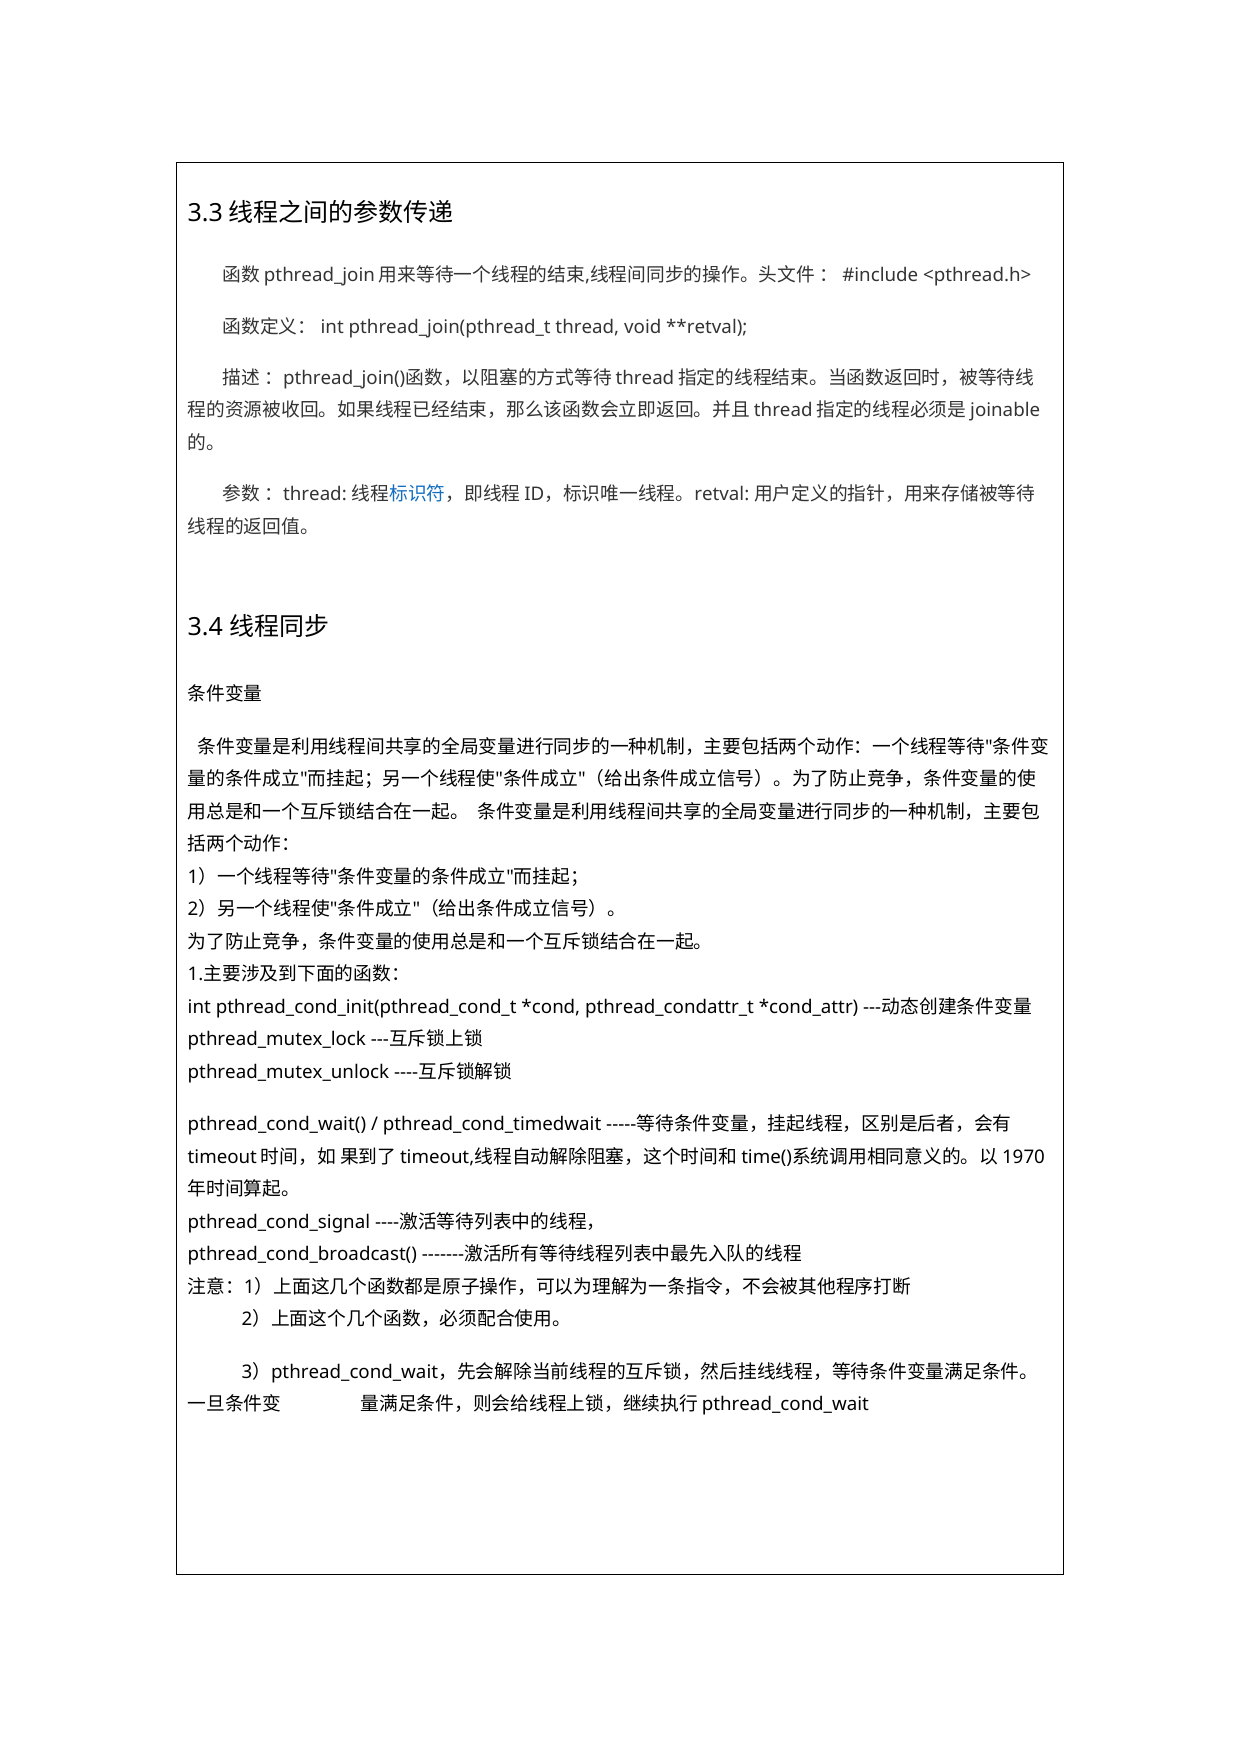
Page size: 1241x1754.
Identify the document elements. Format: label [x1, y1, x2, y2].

table_cell [177, 163, 1063, 1574]
